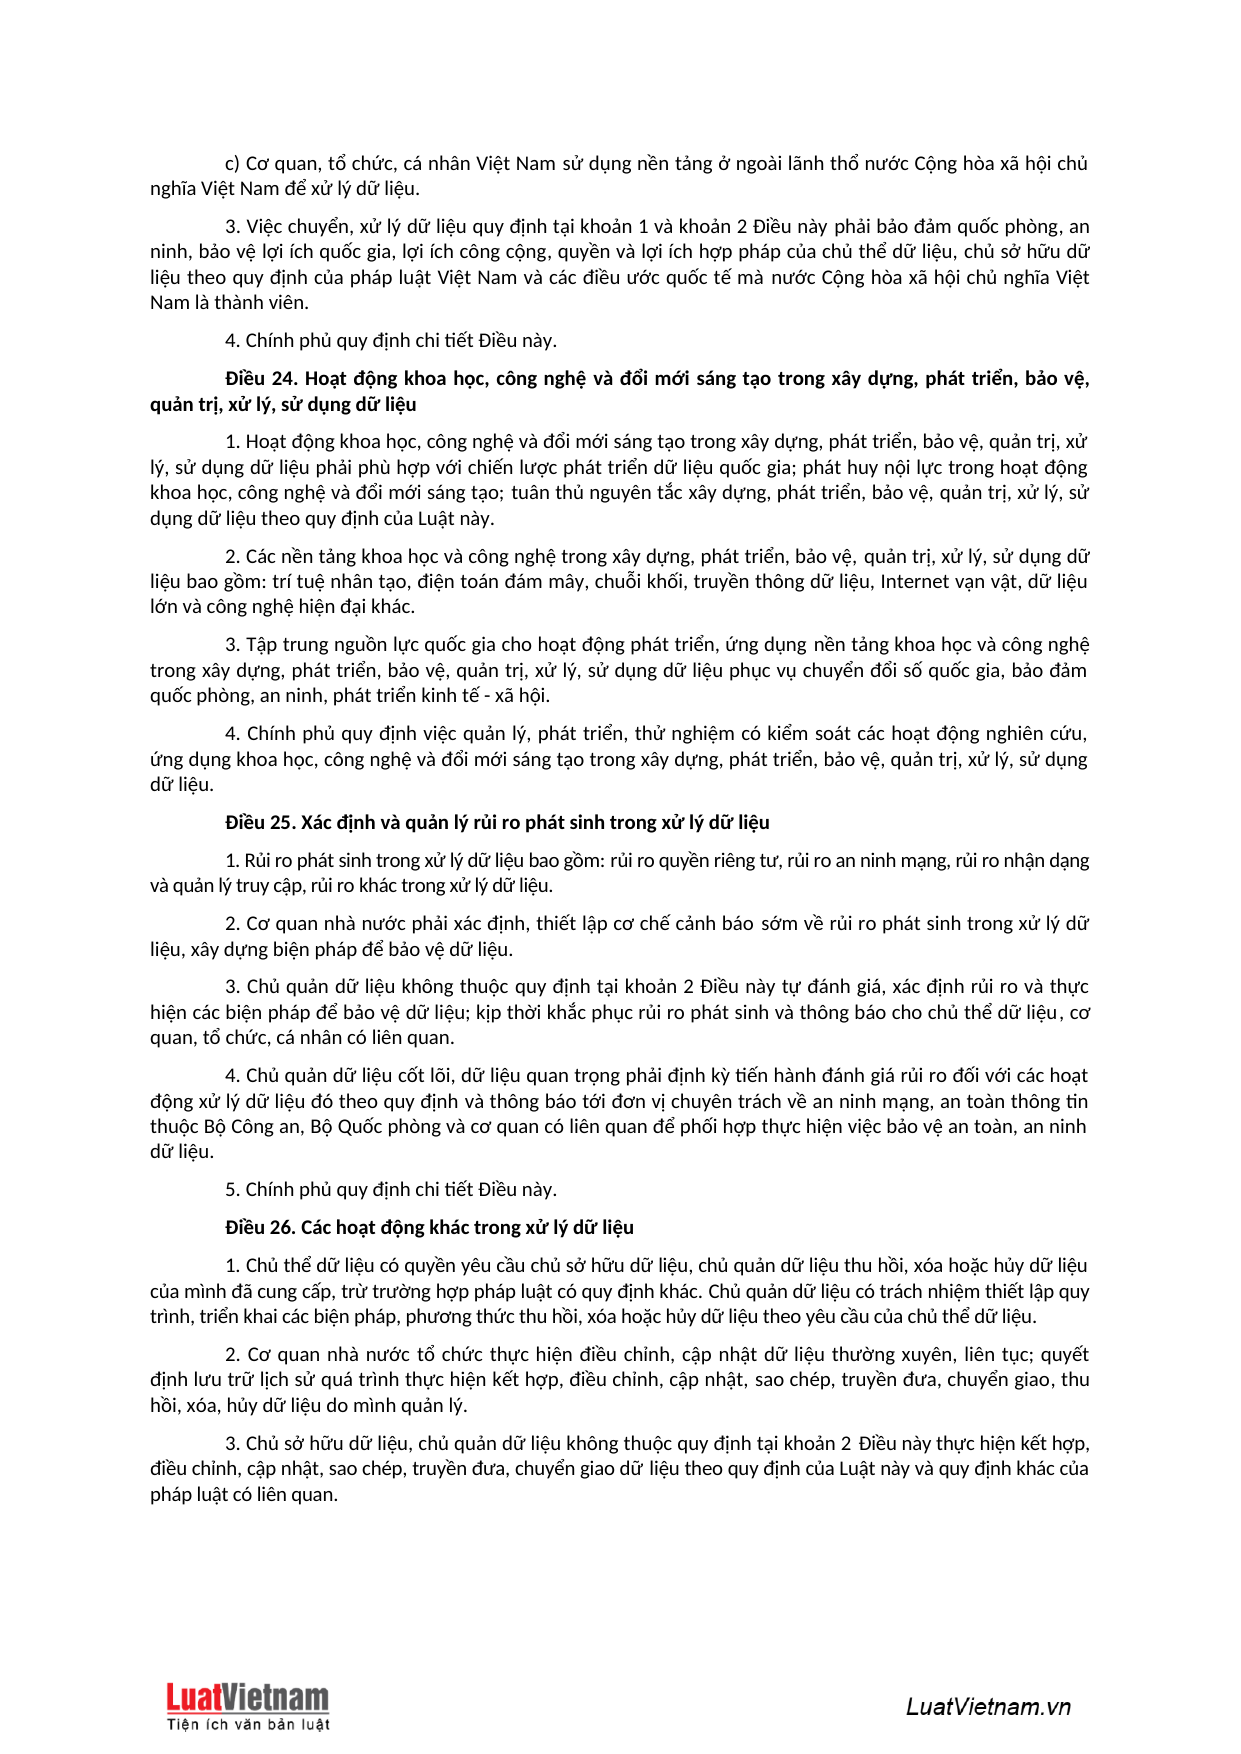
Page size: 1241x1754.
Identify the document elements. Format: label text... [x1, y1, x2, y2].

text 1. Hoạt động khoa học, công nghệ và đổi mới sáng tạo trong xây dựng, phát triển, bảo vệ, quản trị, xử lý, sử dụng dữ liệu phải phù hợp với chiến lược phát triển dữ liệu quốc gia; phát huy nội lực trong hoạt động khoa học, công nghệ và đổi mới sáng tạo; tuân thủ nguyên tắc xây dựng, phát triển, bảo vệ, quản trị, xử lý, sử dụng dữ liệu theo quy định của Luật này. [150, 429, 1090, 530]
text 1. Chủ thể dữ liệu có quyền yêu cầu chủ sở hữu dữ liệu, chủ quản dữ liệu thu hồi, xóa hoặc hủy dữ liệu của mình đã cung cấp, trừ trường hợp pháp luật có quy định khác. Chủ quản dữ liệu có trách nhiệm thiết lập quy trình, triển khai các biện pháp, phương thức thu hồi, xóa hoặc hủy dữ liệu theo yêu cầu của chủ thể dữ liệu. [150, 1252, 1090, 1329]
text 3. Tập trung nguồn lực quốc gia cho hoạt động phát triển, ứng dụng nền tảng khoa học và công nghệ trong xây dựng, phát triển, bảo vệ, quản trị, xử lý, sử dụng dữ liệu phục vụ chuyển đổi số quốc gia, bảo đảm quốc phòng, an ninh, phát triển kinh tế - xã hội. [150, 632, 1090, 708]
text 3. Chủ sở hữu dữ liệu, chủ quản dữ liệu không thuộc quy định tại khoản 2 Điều này thực hiện kết hợp, điều chỉnh, cập nhật, sao chép, truyền đưa, chuyển giao dữ liệu theo quy định của Luật này và quy định khác của pháp luật có liên quan. [150, 1430, 1090, 1506]
text 4. Chính phủ quy định việc quản lý, phát triển, thử nghiệm có kiểm soát các hoạt động nghiên cứu, ứng dụng khoa học, công nghệ và đổi mới sáng tạo trong xây dựng, phát triển, bảo vệ, quản trị, xử lý, sử dụng dữ liệu. [150, 720, 1090, 797]
text 4. Chủ quản dữ liệu cốt lõi, dữ liệu quan trọng phải định kỳ tiến hành đánh giá rủi ro đối với các hoạt động xử lý dữ liệu đó theo quy định và thông báo tới đơn vị chuyên trách về an ninh mạng, an toàn thông tin thuộc Bộ Công an, Bộ Quốc phòng và cơ quan có liên quan để phối hợp thực hiện việc bảo vệ an toàn, an ninh dữ liệu. [150, 1062, 1090, 1164]
picture [150, 1660, 1090, 1754]
text 3. Việc chuyển, xử lý dữ liệu quy định tại khoản 1 và khoản 2 Điều này phải bảo đảm quốc phòng, an ninh, bảo vệ lợi ích quốc gia, lợi ích công cộng, quyền và lợi ích hợp pháp của chủ thể dữ liệu, chủ sở hữu dữ liệu theo quy định của pháp luật Việt Nam và các điều ước quốc tế mà nước Cộng hòa xã hội chủ nghĩa Việt Nam là thành viên. [150, 213, 1090, 315]
text 2. Cơ quan nhà nước phải xác định, thiết lập cơ chế cảnh báo sớm về rủi ro phát sinh trong xử lý dữ liệu, xây dựng biện pháp để bảo vệ dữ liệu. [150, 910, 1090, 961]
text Điều 26. Các hoạt động khác trong xử lý dữ liệu [150, 1214, 1090, 1240]
subtitle Điều 25. Xác định và quản lý rủi ro phát sinh trong xử lý dữ liệu [150, 809, 1090, 834]
text 2. Cơ quan nhà nước tổ chức thực hiện điều chỉnh, cập nhật dữ liệu thường xuyên, liên tục; quyết định lưu trữ lịch sử quá trình thực hiện kết hợp, điều chỉnh, cập nhật, sao chép, truyền đưa, chuyển giao, thu hồi, xóa, hủy dữ liệu do mình quản lý. [150, 1341, 1090, 1417]
text 5. Chính phủ quy định chi tiết Điều này. [150, 1177, 1090, 1202]
text 4. Chính phủ quy định chi tiết Điều này. [150, 327, 1090, 353]
text c) Cơ quan, tổ chức, cá nhân Việt Nam sử dụng nền tảng ở ngoài lãnh thổ nước Cộng hòa xã hội chủ nghĩa Việt Nam để xử lý dữ liệu. [150, 150, 1090, 201]
text 2. Các nền tảng khoa học và công nghệ trong xây dựng, phát triển, bảo vệ, quản trị, xử lý, sử dụng dữ liệu bao gồm: trí tuệ nhân tạo, điện toán đám mây, chuỗi khối, truyền thông dữ liệu, Internet vạn vật, dữ liệu lớn và công nghệ hiện đại khác. [150, 543, 1090, 619]
subtitle Điều 24. Hoạt động khoa học, công nghệ và đổi mới sáng tạo trong xây dựng, phát triển, bảo vệ, quản trị, xử lý, sử dụng dữ liệu [150, 365, 1090, 416]
text 1. Rủi ro phát sinh trong xử lý dữ liệu bao gồm: rủi ro quyền riêng tư, rủi ro an ninh mạng, rủi ro nhận dạng và quản lý truy cập, rủi ro khác trong xử lý dữ liệu. [150, 847, 1090, 898]
text 3. Chủ quản dữ liệu không thuộc quy định tại khoản 2 Điều này tự đánh giá, xác định rủi ro và thực hiện các biện pháp để bảo vệ dữ liệu; kịp thời khắc phục rủi ro phát sinh và thông báo cho chủ thể dữ liệu, cơ quan, tổ chức, cá nhân có liên quan. [150, 974, 1090, 1050]
